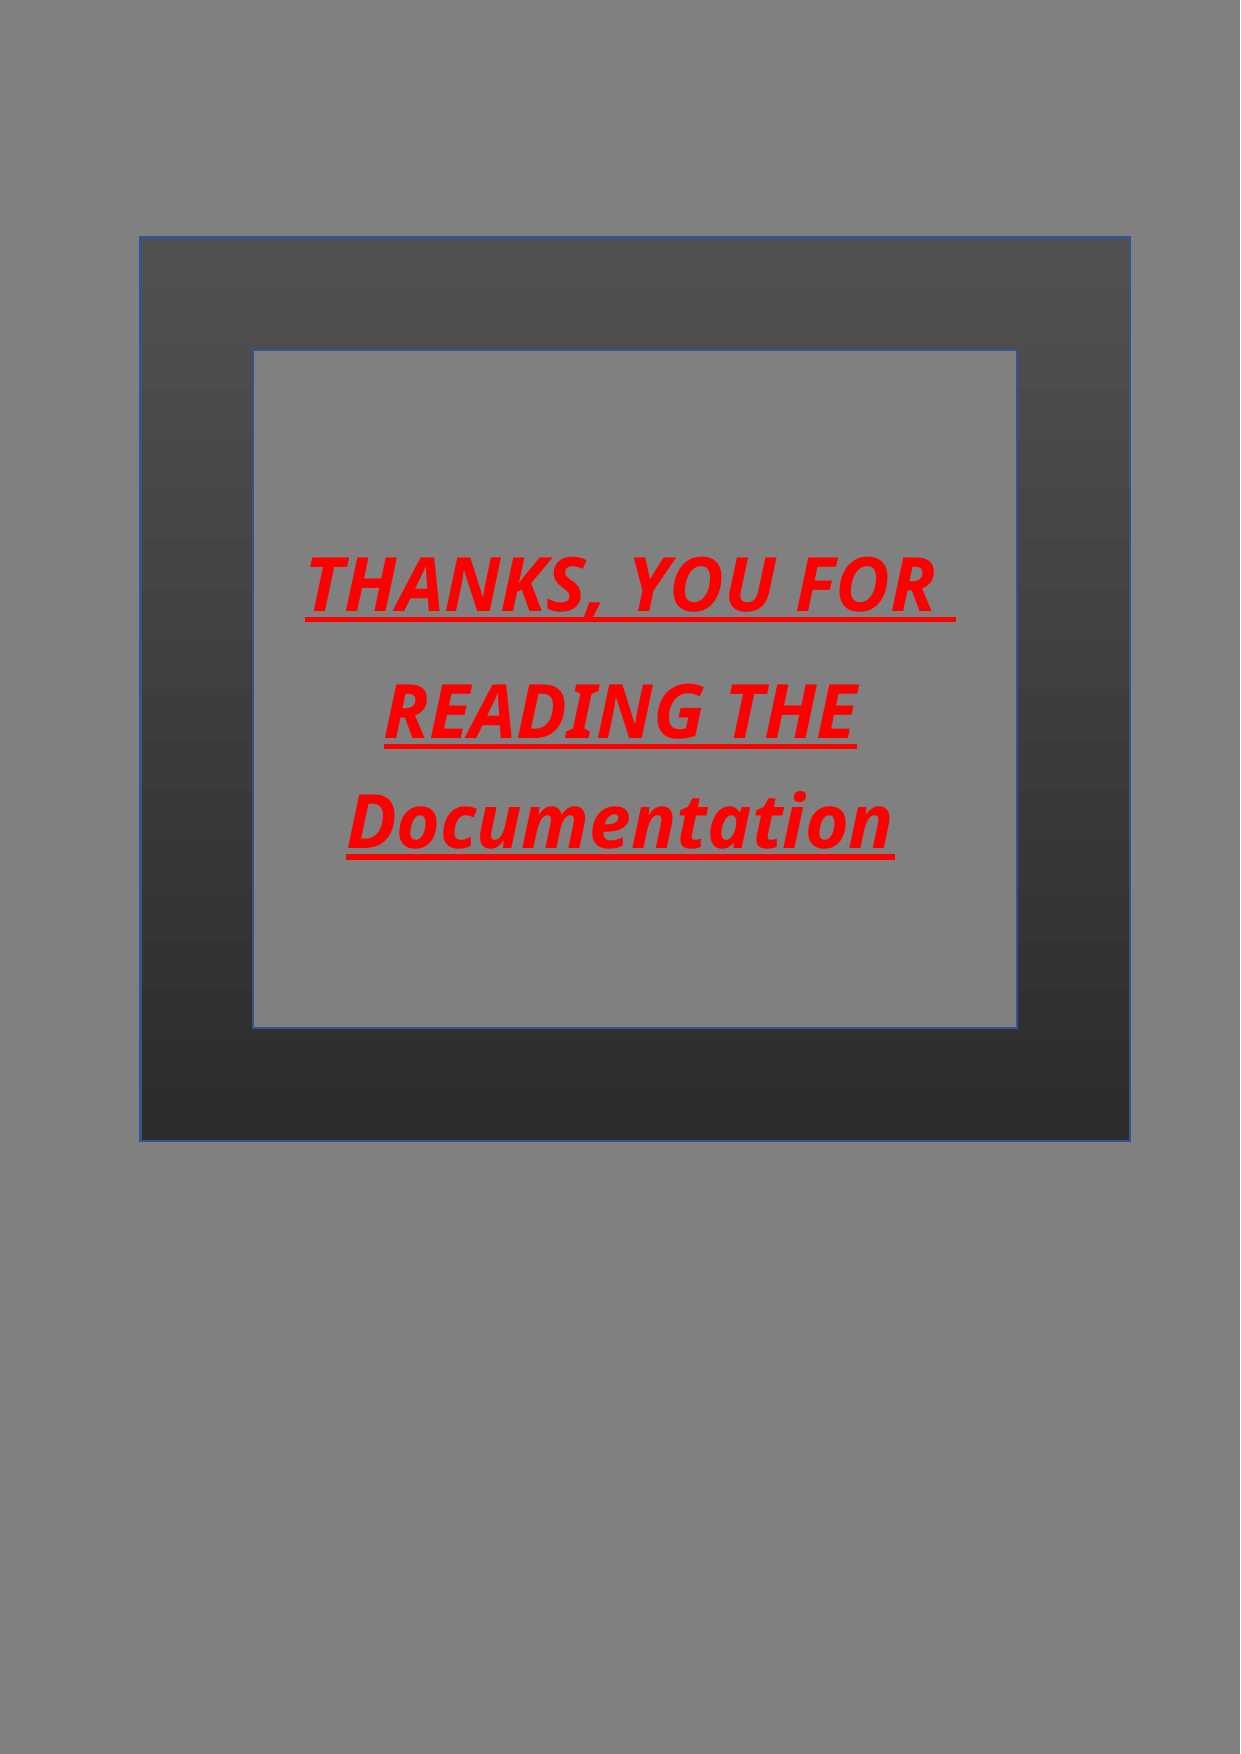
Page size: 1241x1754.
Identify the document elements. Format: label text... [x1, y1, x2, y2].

text THANKS, YOU FOR [254, 531, 1016, 633]
text READING THE Documentation [254, 658, 1016, 870]
